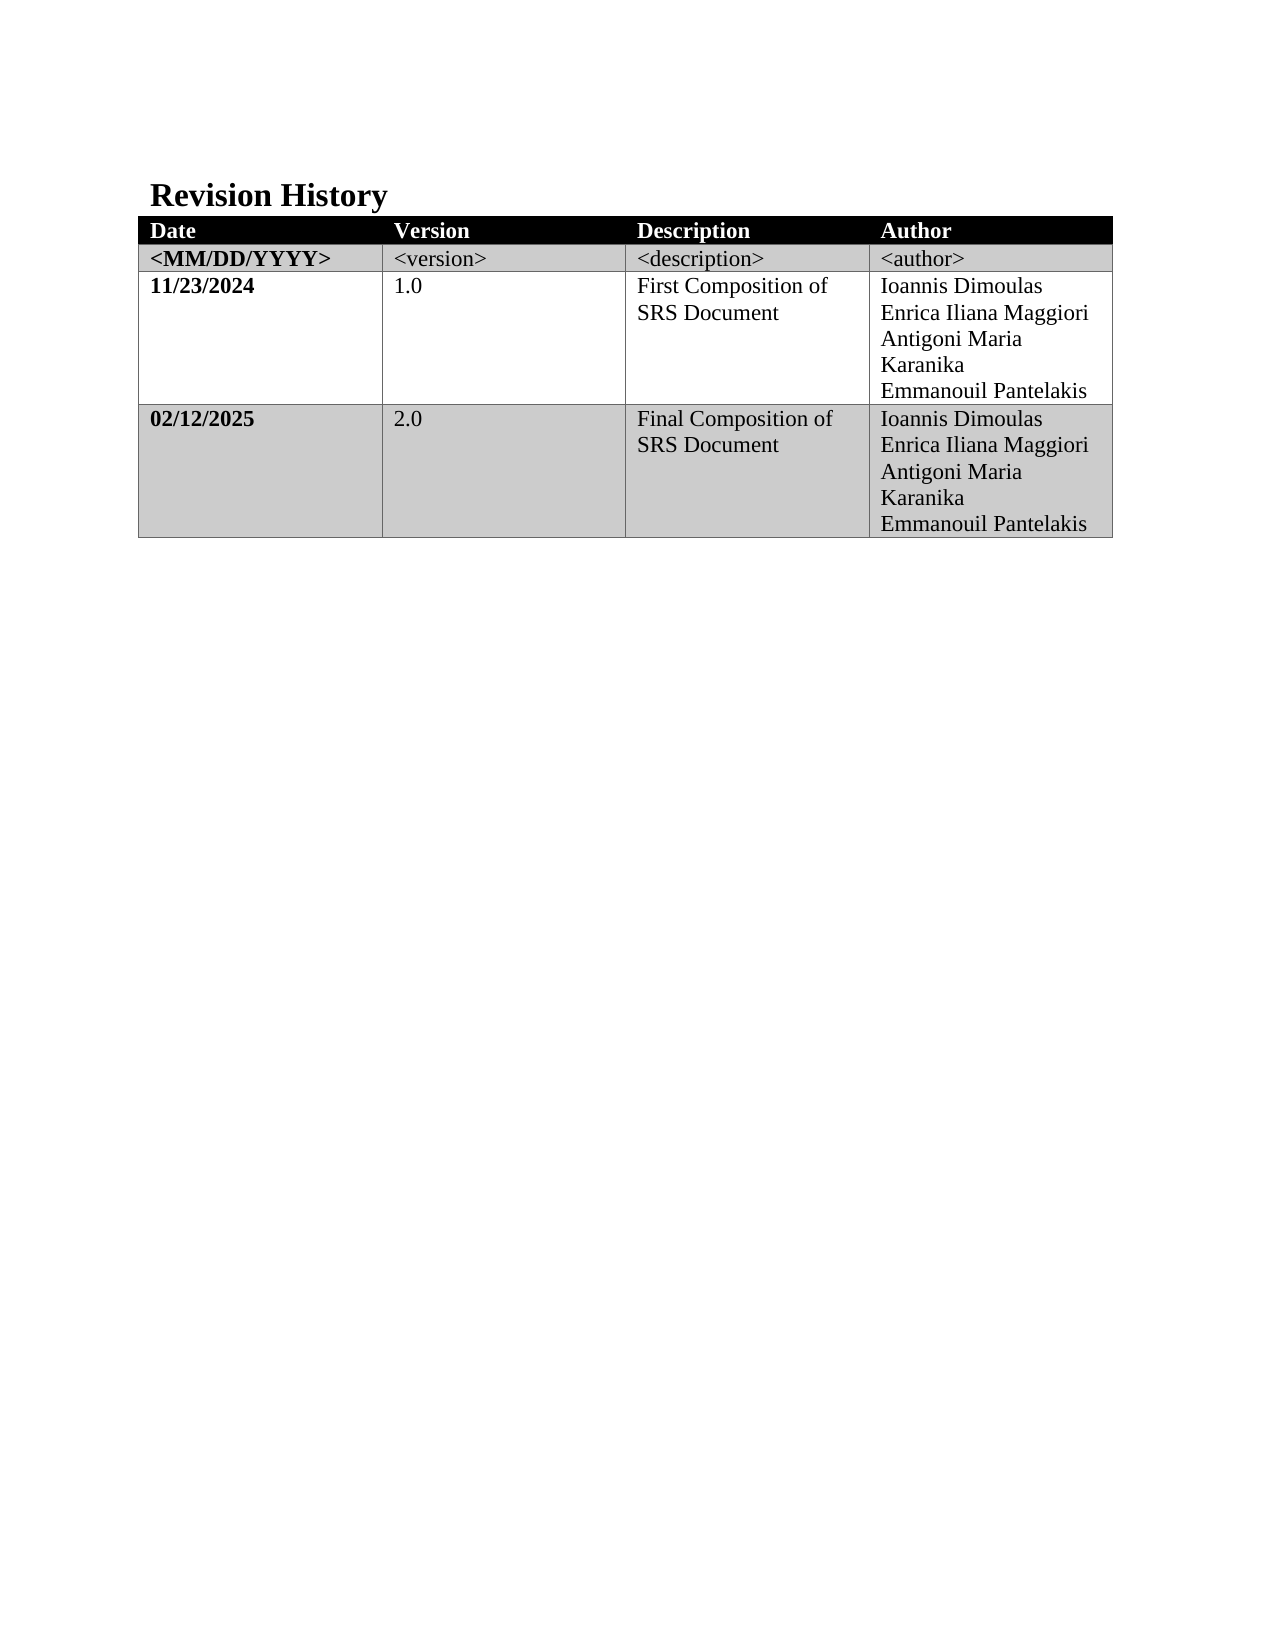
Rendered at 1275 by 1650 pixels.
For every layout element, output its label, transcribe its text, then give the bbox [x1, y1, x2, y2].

table_header Version [383, 218, 625, 244]
table_header Description [626, 218, 869, 244]
table_cell 02/12/2025 [139, 405, 382, 537]
table_cell <MM/DD/YYYY> [139, 245, 382, 271]
table_cell <author> [870, 245, 1112, 271]
table_cell 2.0 [383, 405, 625, 537]
table_cell <description> [626, 245, 869, 271]
table_cell Ioannis Dimoulas Enrica Iliana Maggiori Antigoni Maria Karanika Emmanouil Pantelakis [870, 272, 1112, 404]
table_header Author [870, 218, 1112, 244]
table_cell Final Composition of SRS Document [626, 405, 869, 537]
subtitle Revision History [150, 175, 1125, 213]
table_cell First Composition of SRS Document [626, 272, 869, 404]
table_cell Ioannis Dimoulas Enrica Iliana Maggiori Antigoni Maria Karanika Emmanouil Pantelakis [870, 405, 1112, 537]
table_header Date [139, 218, 382, 244]
table_cell <version> [383, 245, 625, 271]
table_cell 1.0 [383, 272, 625, 404]
table_cell 11/23/2024 [139, 272, 382, 404]
